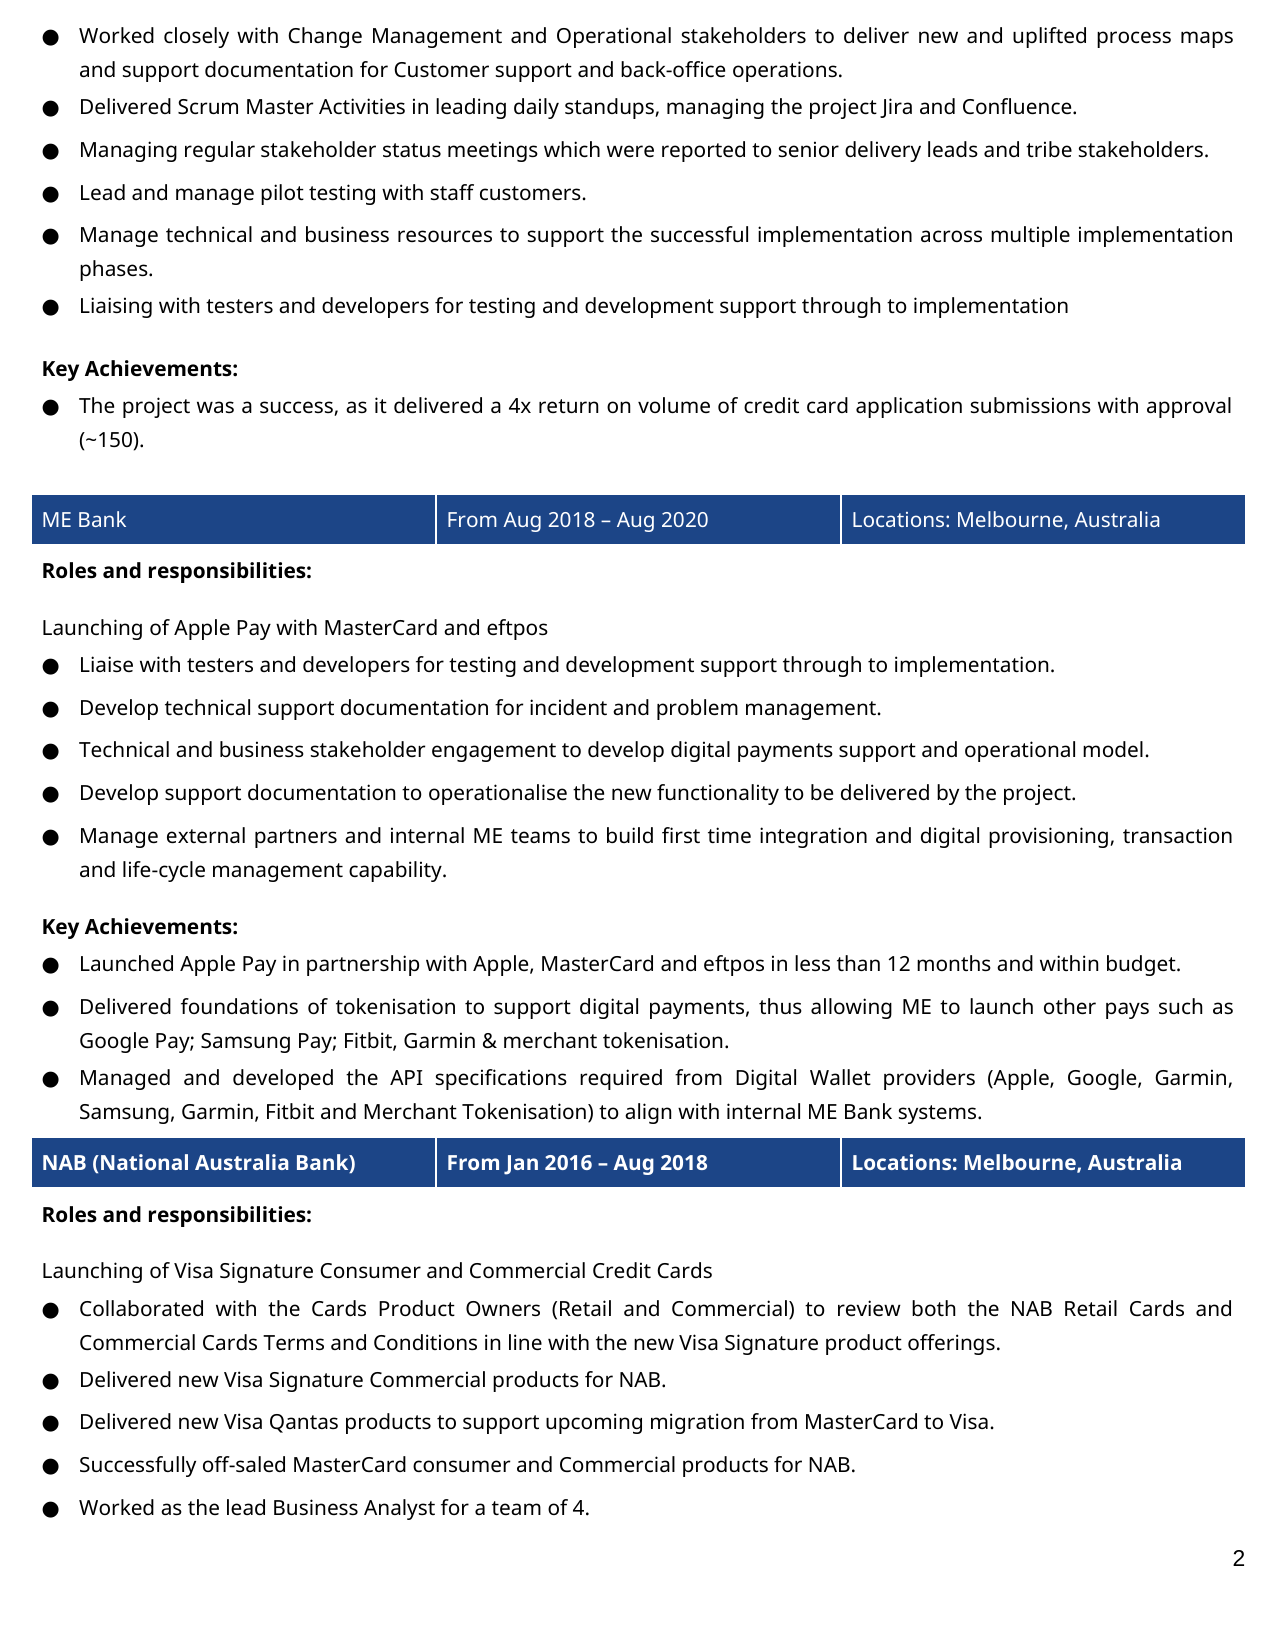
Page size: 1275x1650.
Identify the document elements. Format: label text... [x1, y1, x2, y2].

table_cell Roles and responsibilities: Launching of Apple Pay with MasterCard and eftpos Liaise with testers and developers for testing and development support through to implementation. Develop technical support documentation for incident and problem management. Technical and business stakeholder engagement to develop digital payments support and operational model. Develop support documentation to operationalise the new functionality to be delivered by the project. Manage external partners and internal ME teams to build first time integration and digital provisioning, transaction and life-cycle management capability. Key Achievements: Launched Apple Pay in partnership with Apple, MasterCard and eftpos in less than 12 months and within budget. Delivered foundations of tokenisation to support digital payments, thus allowing ME to launch other pays such as Google Pay; Samsung Pay; Fitbit, Garmin & merchant tokenisation. Managed and developed the API specifications required from Digital Wallet providers (Apple, Google, Garmin, Samsung, Garmin, Fitbit and Merchant Tokenisation) to align with internal ME Bank systems. [32, 546, 1245, 1136]
table_cell From Jan 2016 – Aug 2018 [437, 1138, 840, 1187]
table_cell ME Bank [32, 495, 435, 544]
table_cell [32, 1189, 1245, 1537]
table_cell Locations: Melbourne, Australia [842, 495, 1245, 544]
table_cell Locations: Melbourne, Australia [842, 1138, 1245, 1187]
table_cell NAB (National Australia Bank) [32, 1138, 435, 1187]
table_cell From Aug 2018 – Aug 2020 [437, 495, 840, 544]
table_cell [32, 2, 1245, 492]
